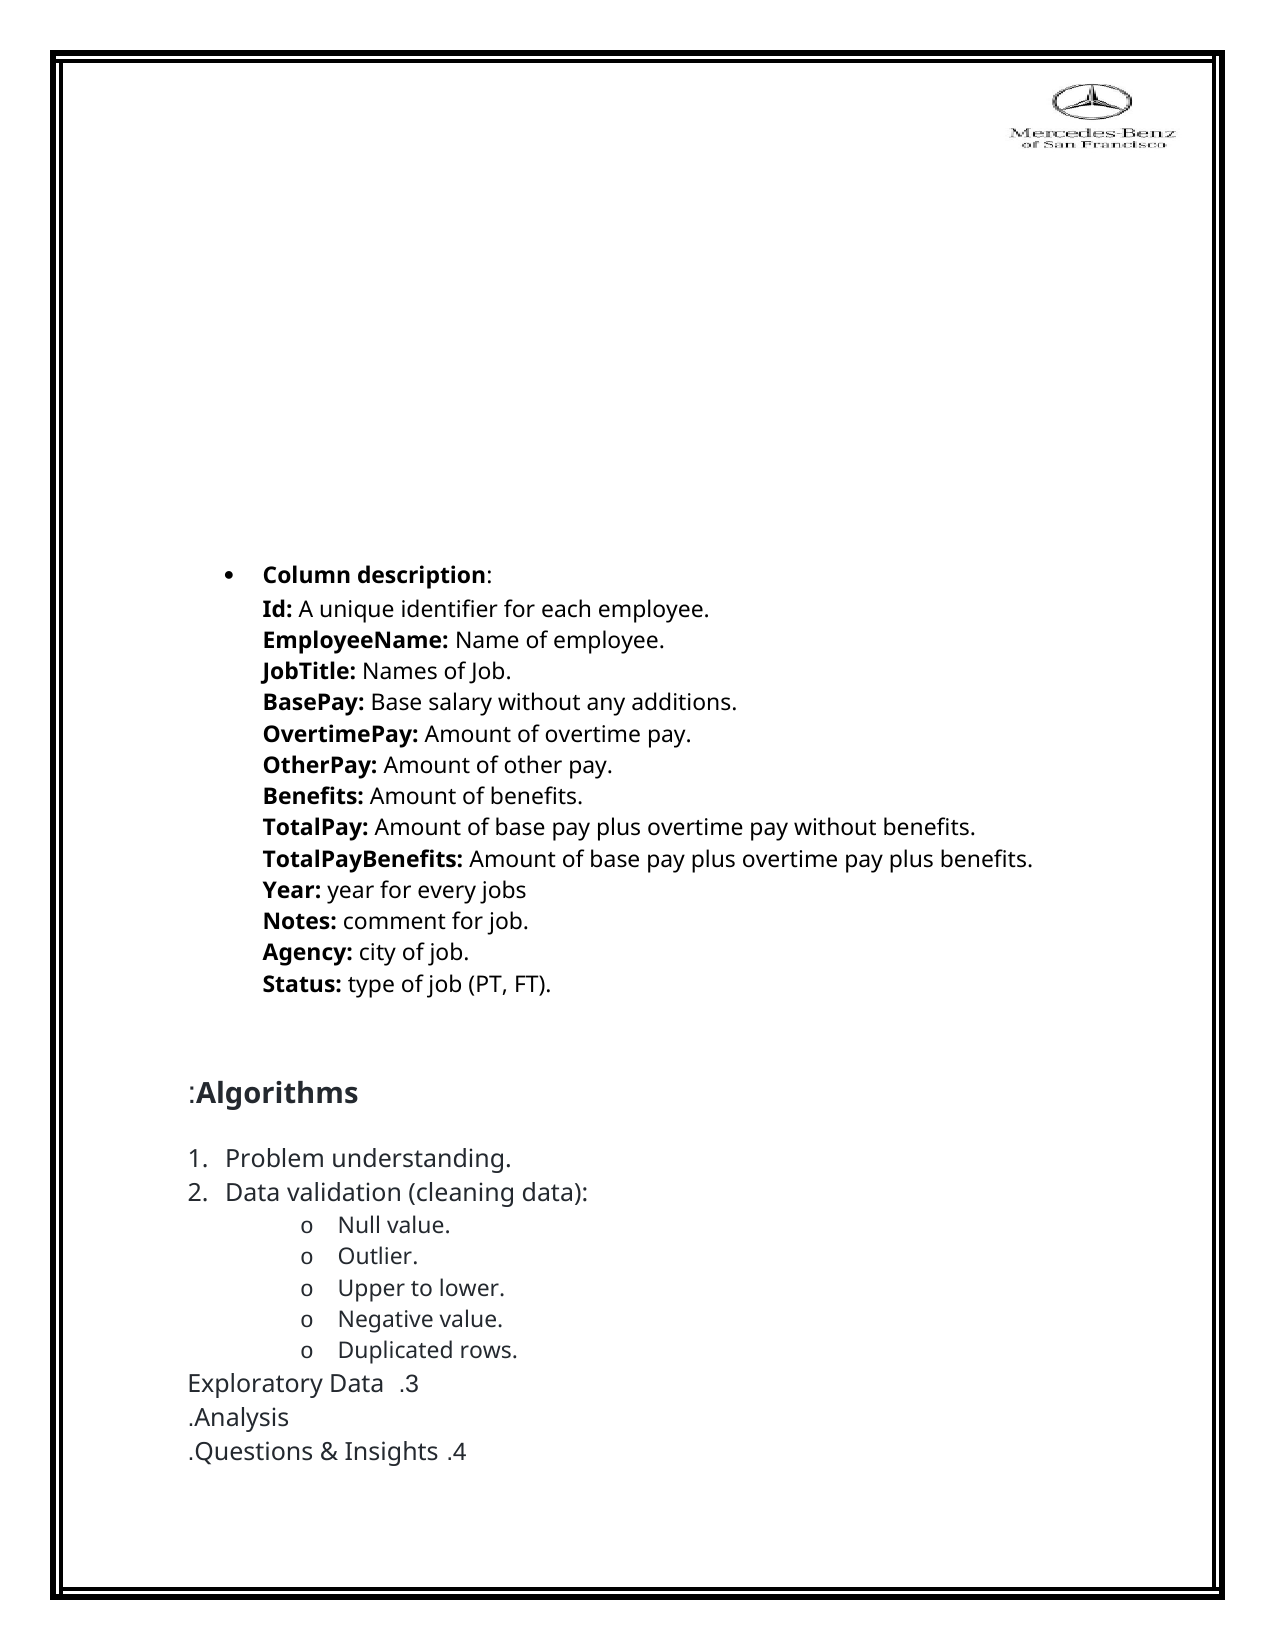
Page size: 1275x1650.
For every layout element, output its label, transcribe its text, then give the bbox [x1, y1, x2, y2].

text Algorithms: [187, 1073, 1087, 1112]
text 4. Questions & Insights. [187, 1434, 937, 1468]
picture [1000, 75, 1185, 157]
list Null value. [300, 1209, 1087, 1240]
text Agency: city of job. [262, 936, 1087, 967]
text OvertimePay: Amount of overtime pay. [262, 717, 1087, 749]
list Negative value. [300, 1303, 1087, 1334]
text BasePay: Base salary without any additions. [262, 686, 1087, 717]
text TotalPay: Amount of base pay plus overtime pay without benefits. [262, 811, 1087, 842]
text 3. Exploratory Data Analysis. [187, 1366, 487, 1434]
text Notes: comment for job. [262, 905, 1087, 936]
text Benefits: Amount of benefits. [262, 780, 1087, 811]
text JobTitle: Names of Job. [262, 655, 1087, 686]
list Data validation (cleaning data): [187, 1175, 1087, 1209]
list Column description: [225, 559, 1087, 590]
text EmployeeName: Name of employee. [262, 624, 1087, 655]
list Problem understanding. [187, 1141, 1087, 1175]
text Status: type of job (PT, FT). [262, 967, 1087, 999]
list Duplicated rows. [300, 1334, 1087, 1366]
text OtherPay: Amount of other pay. [262, 749, 1087, 780]
list Upper to lower. [300, 1272, 1087, 1303]
text Year: year for every jobs [262, 874, 1087, 905]
text TotalPayBenefits: Amount of base pay plus overtime pay plus benefits. [262, 842, 1087, 874]
list Outlier. [300, 1240, 1087, 1272]
text Id: A unique identifier for each employee. [262, 592, 1087, 624]
